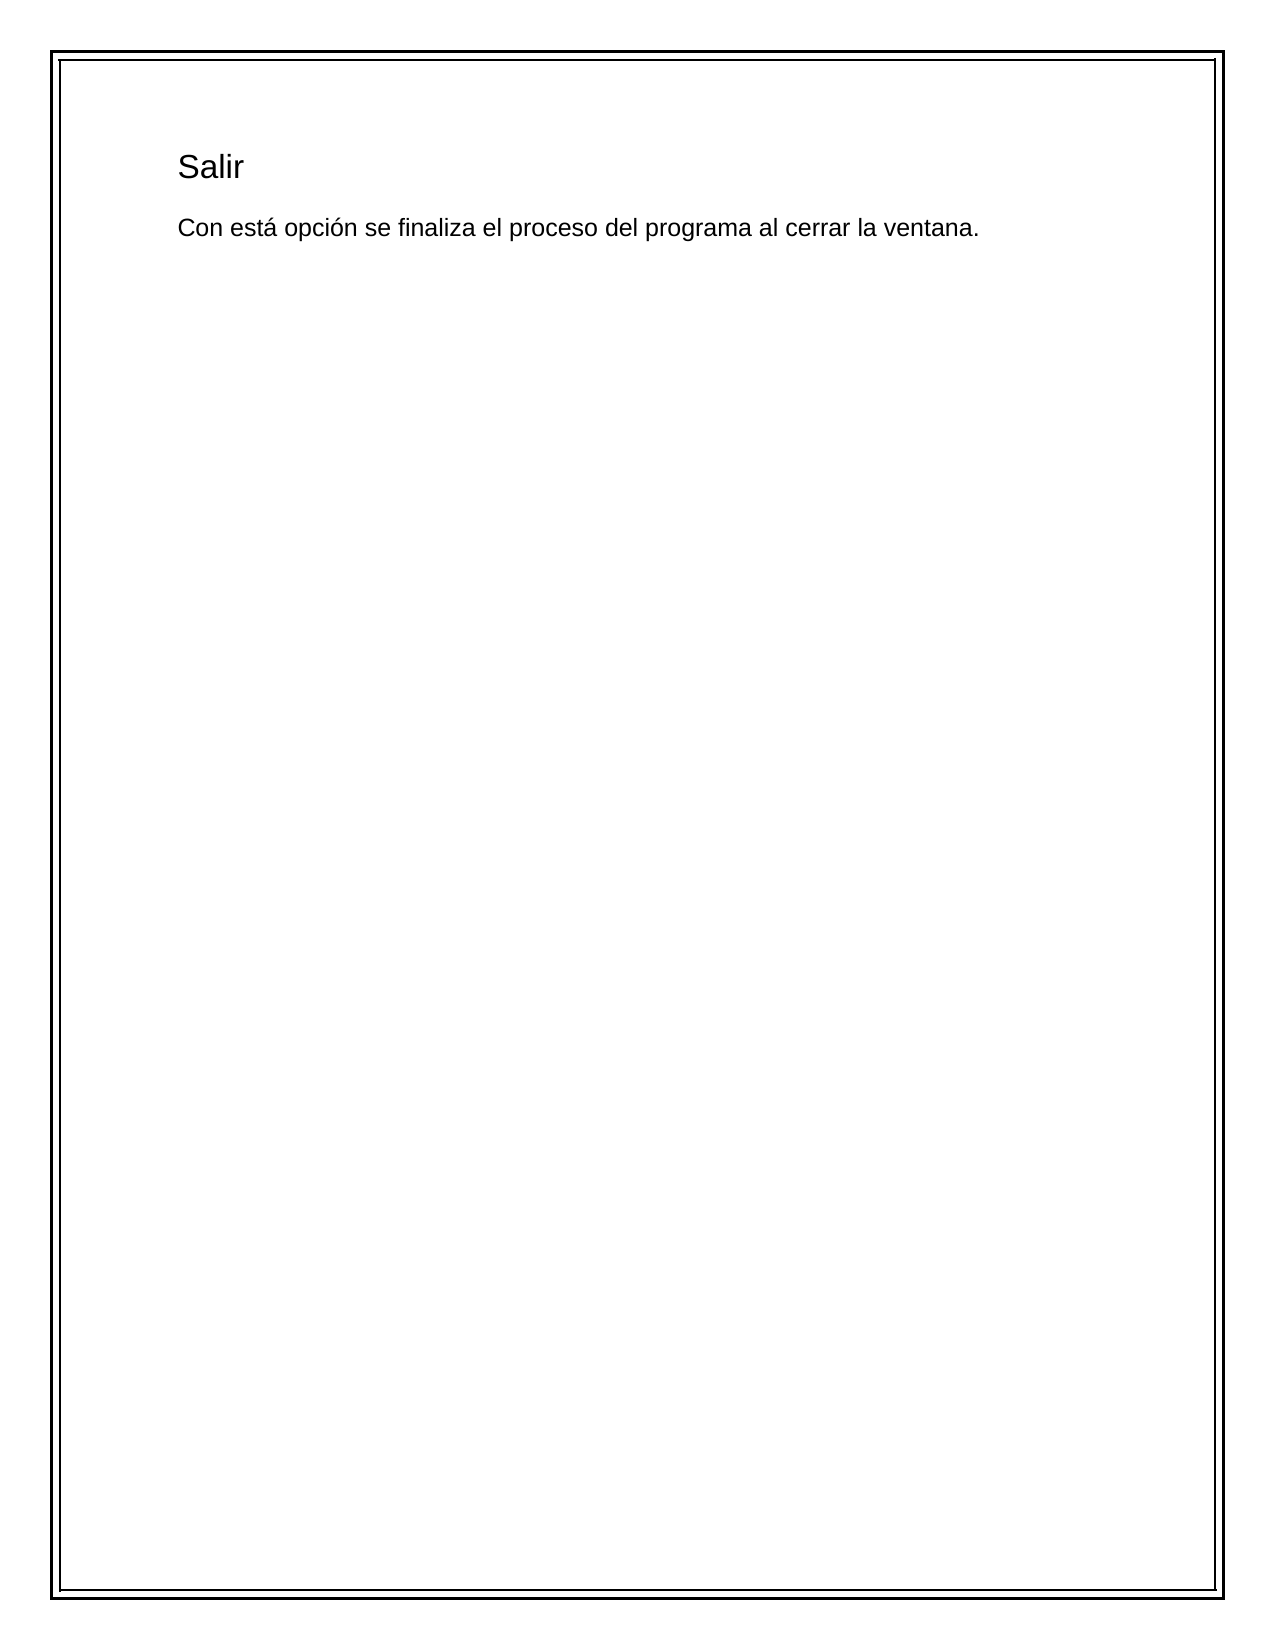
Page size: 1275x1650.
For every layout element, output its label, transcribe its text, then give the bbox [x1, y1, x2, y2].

text Con está opción se finaliza el proceso del programa al cerrar la ventana. [177, 213, 1098, 241]
text Salir [177, 148, 1098, 186]
